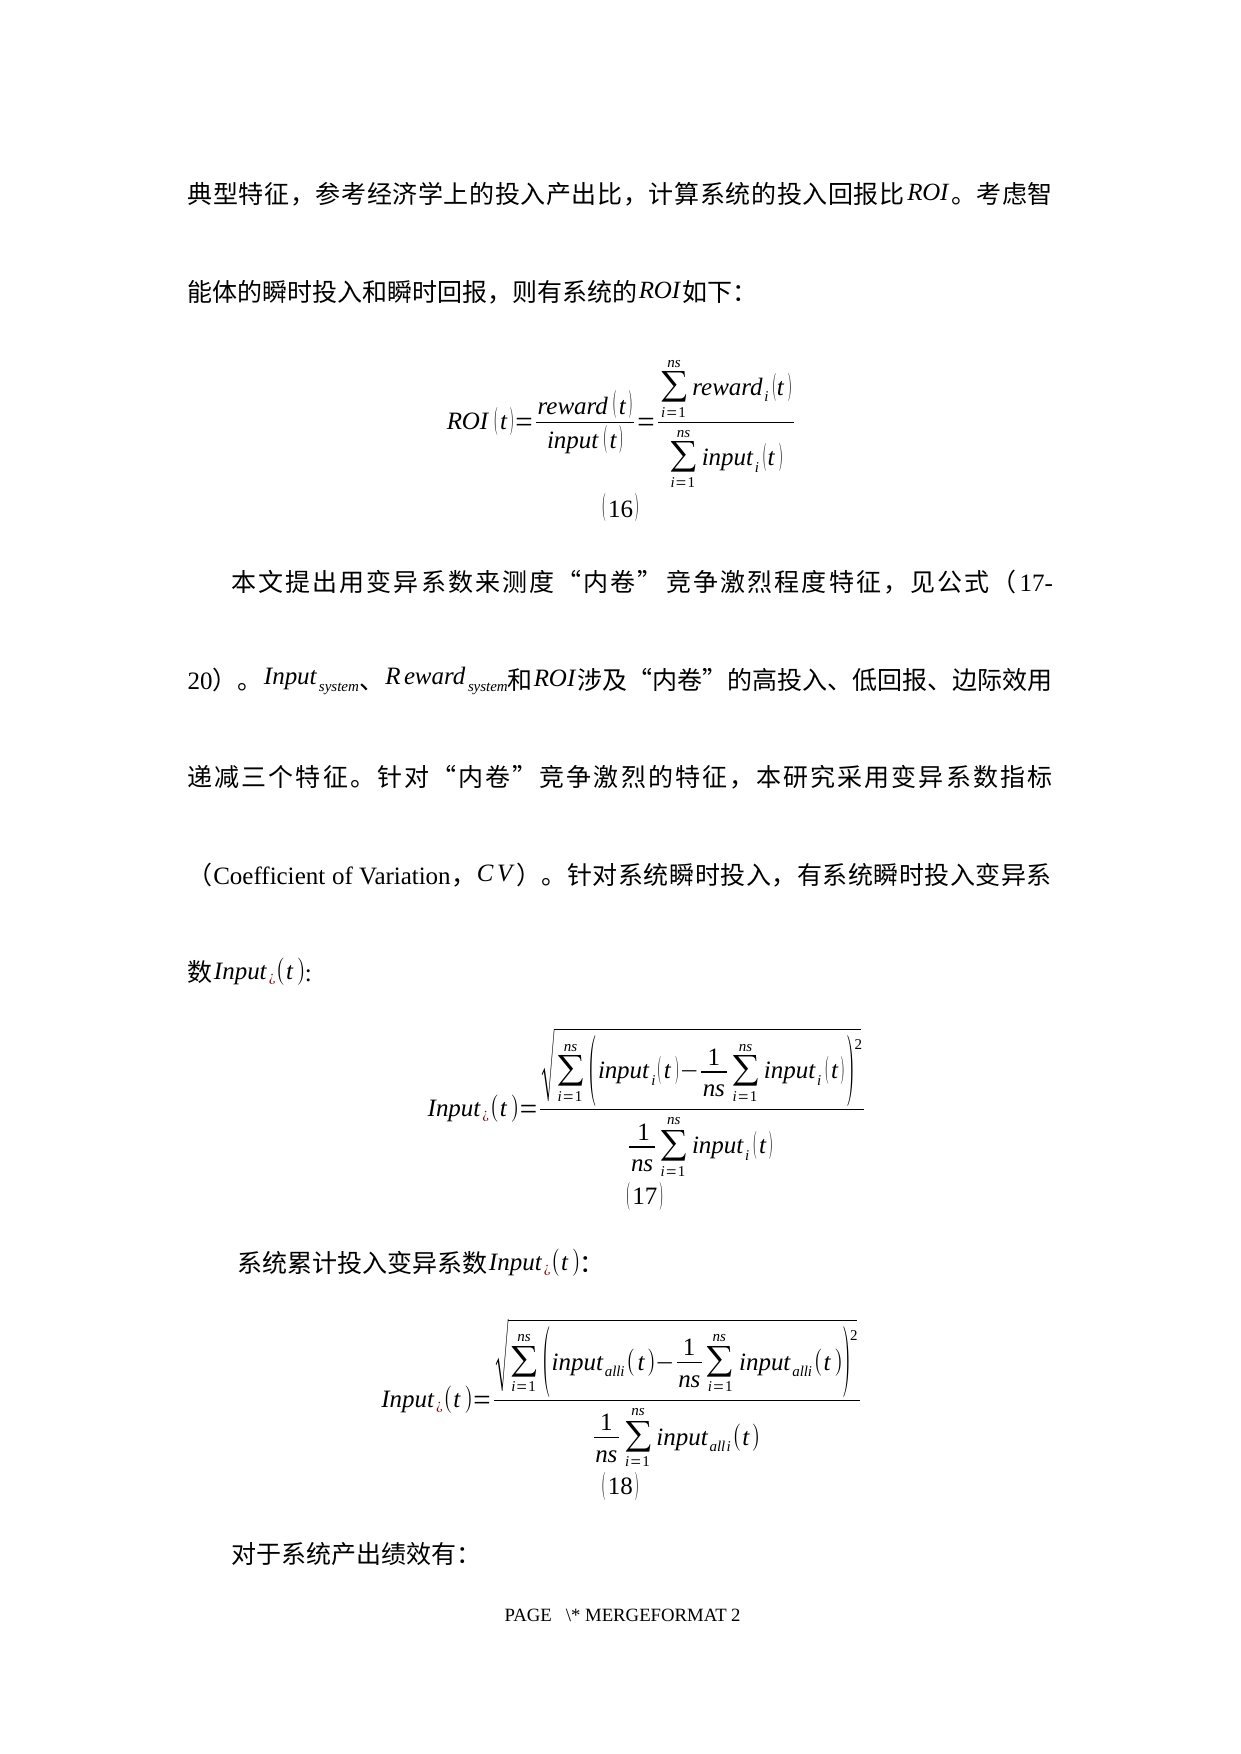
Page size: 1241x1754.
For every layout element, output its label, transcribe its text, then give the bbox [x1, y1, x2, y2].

text 对于系统产出绩效有： [187, 1520, 1053, 1585]
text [187, 160, 1053, 323]
text 本文提出用变异系数来测度“内卷”竞争激烈程度特征，见公式（17-20）。、和涉及“内卷”的高投入、低回报、边际效用递减三个特征。针对“内卷”竞争激烈的特征，本研究采用变异系数指标（Coefficient of Variation，）。针对系统瞬时投入，有系统瞬时投入变异系数: [187, 548, 1053, 1003]
text 系统累计投入变异系数： [187, 1229, 1053, 1294]
